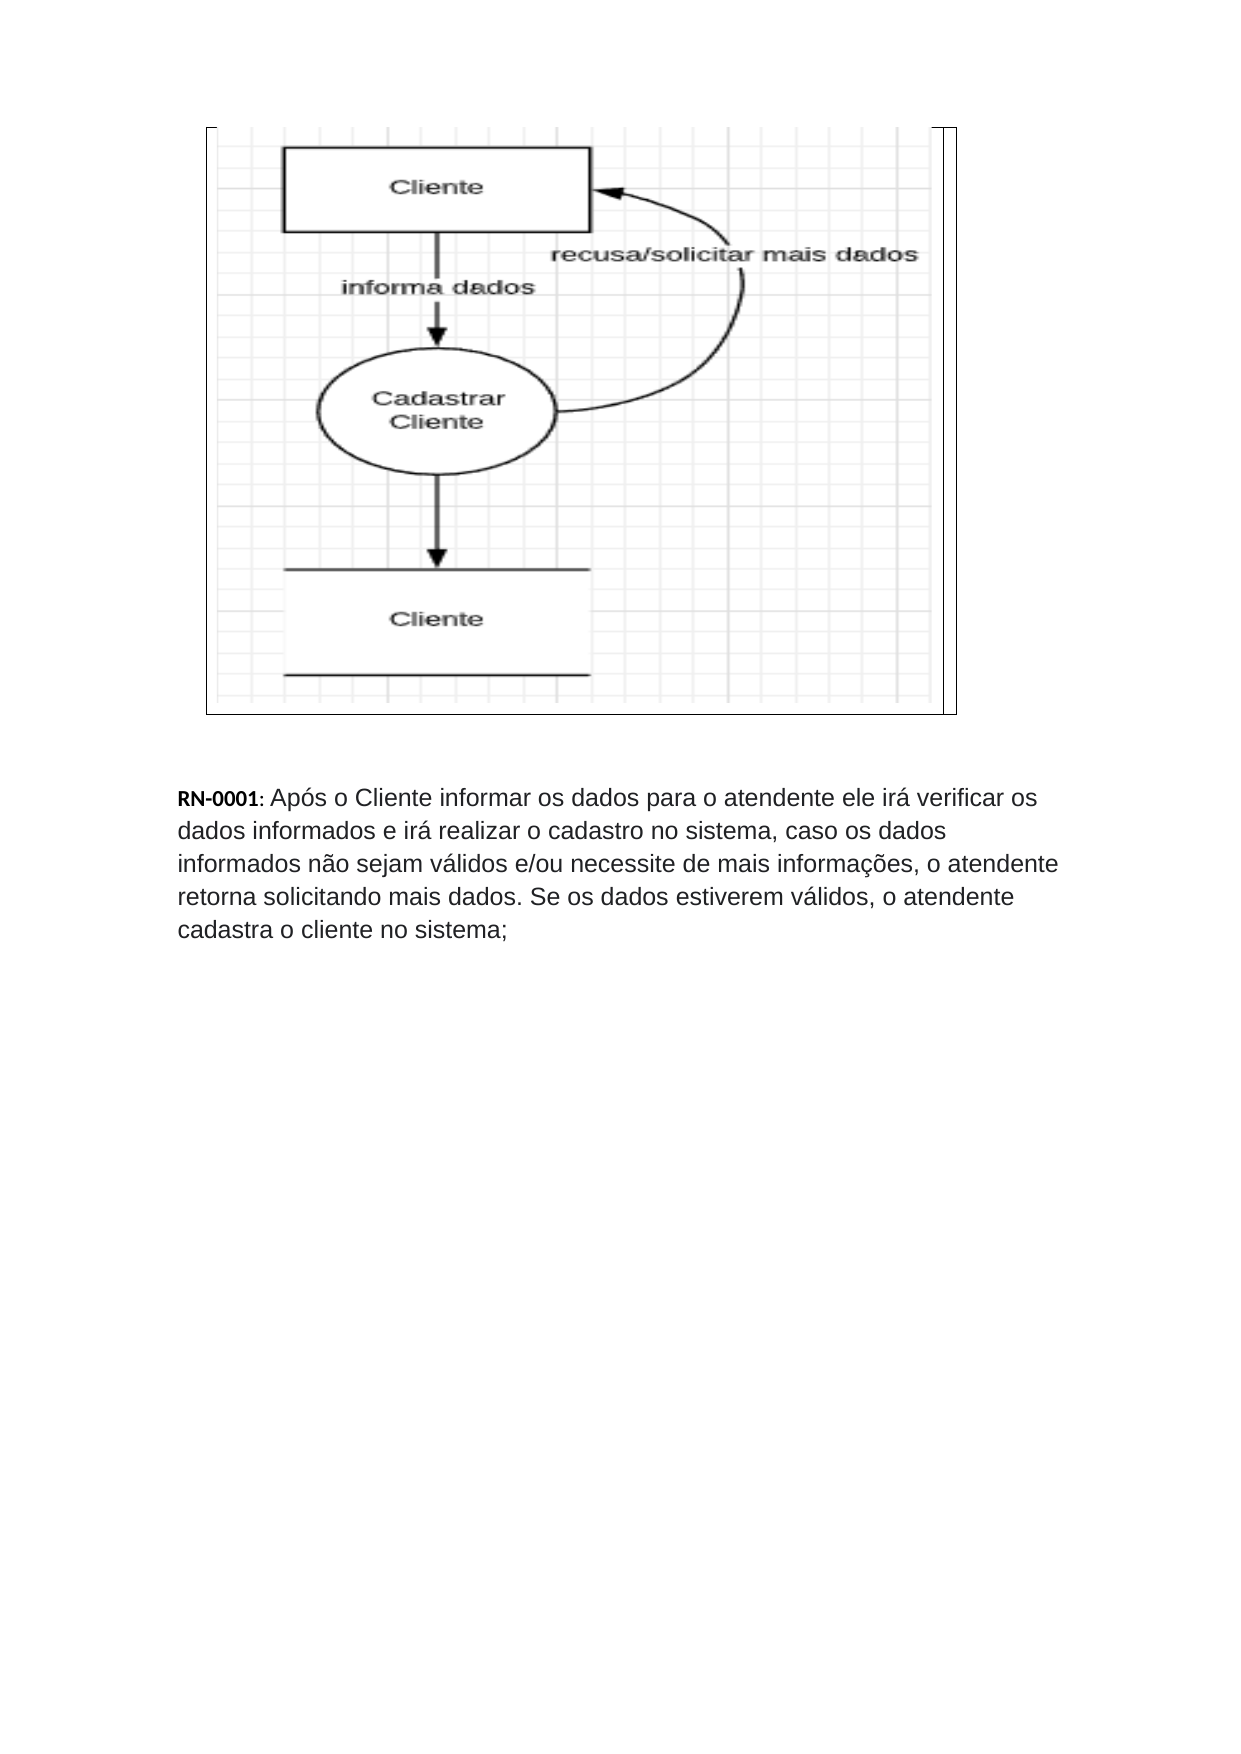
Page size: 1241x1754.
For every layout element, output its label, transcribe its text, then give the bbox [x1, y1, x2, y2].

picture [216, 127, 932, 703]
text RN-0001: Após o Cliente informar os dados para o atendente ele irá verificar os dados informados e irá realizar o cadastro no sistema, caso os dados informados não sejam válidos e/ou necessite de mais informações, o atendente retorna solicitando mais dados. Se os dados estiverem válidos, o atendente cadastra o cliente no sistema; [177, 783, 1063, 944]
